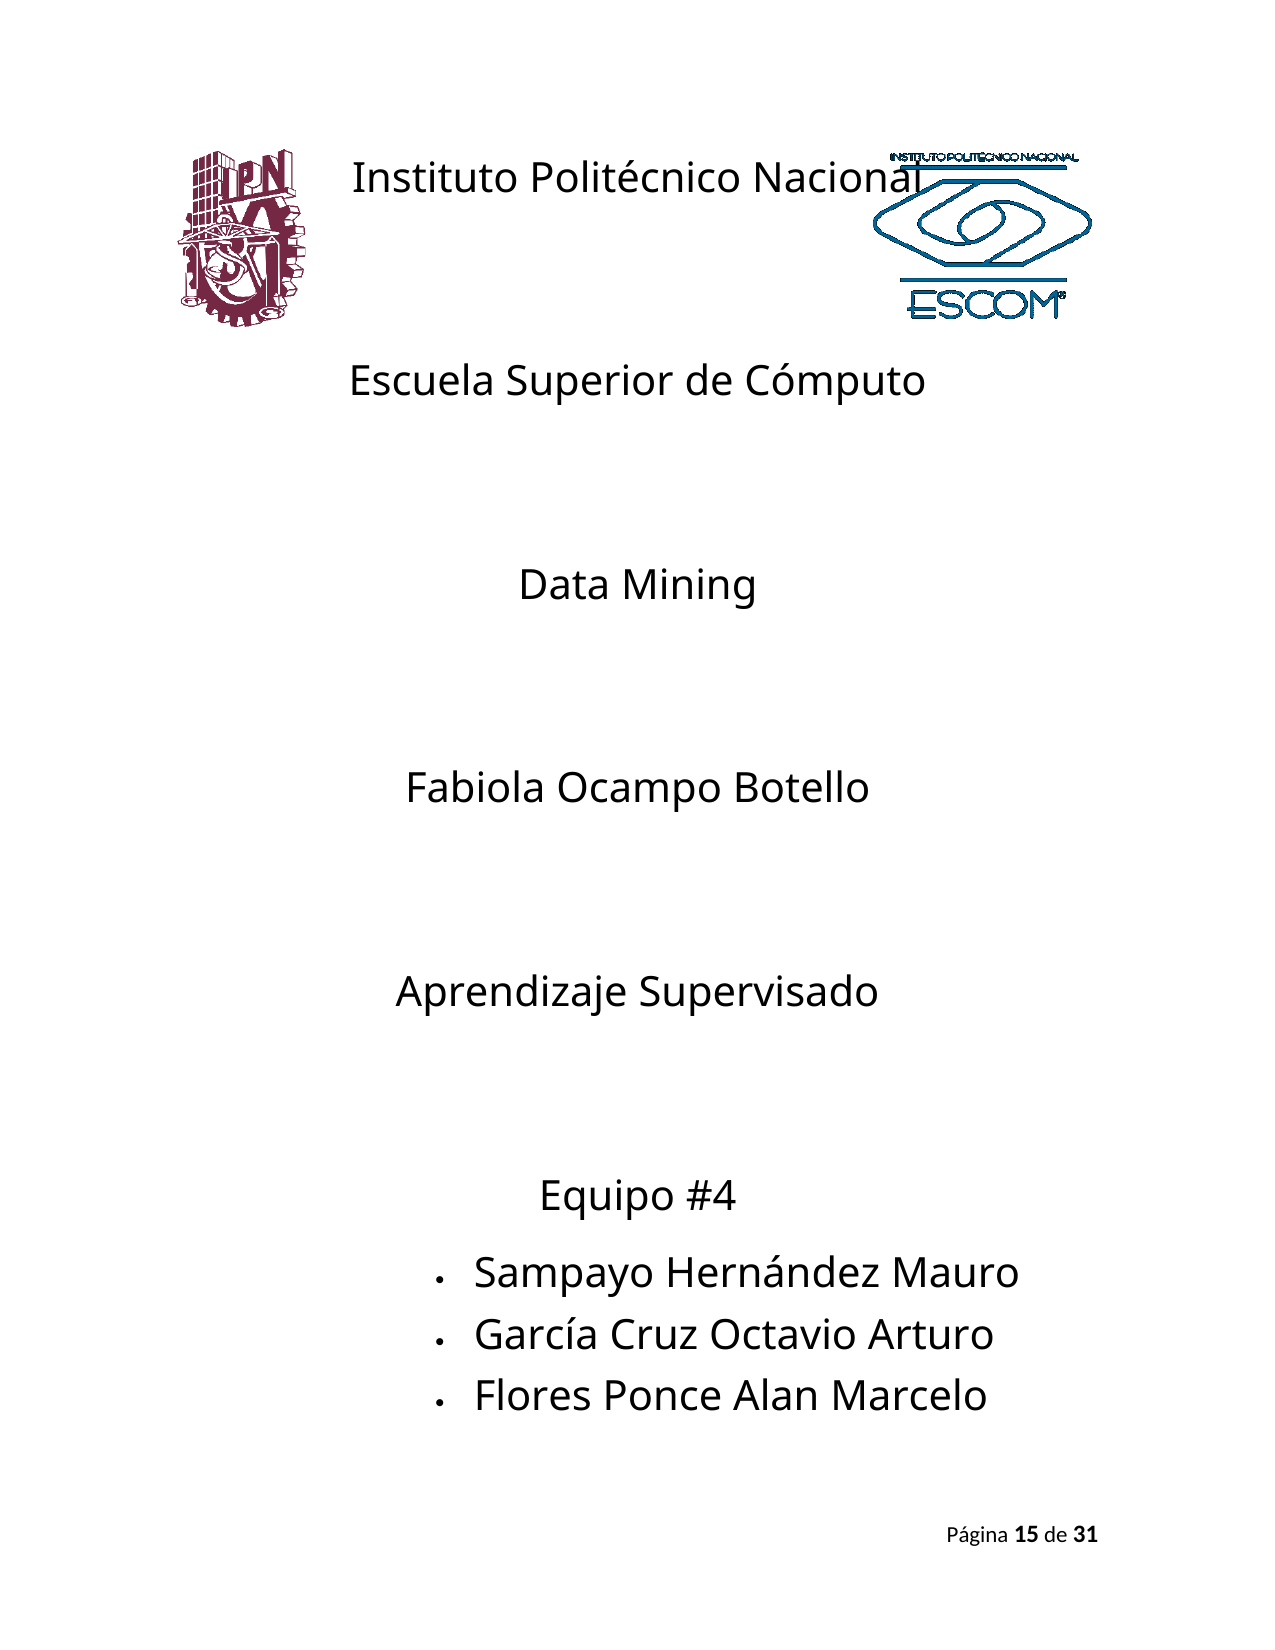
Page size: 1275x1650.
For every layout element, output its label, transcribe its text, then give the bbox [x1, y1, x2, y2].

list García Cruz Octavio Arturo [436, 1304, 1098, 1361]
picture [865, 146, 1098, 324]
list Sampayo Hernández Mauro [436, 1243, 1098, 1300]
text Instituto Politécnico Nacional [177, 148, 865, 204]
text Aprendizaje Supervisado [177, 962, 1098, 1018]
text Equipo #4 [177, 1165, 1098, 1222]
picture [177, 149, 306, 327]
text Data Mining [177, 555, 1098, 611]
text Escuela Superior de Cómputo [177, 351, 1098, 408]
text Fabiola Ocampo Botello [177, 758, 1098, 815]
list Flores Ponce Alan Marcelo [436, 1366, 1098, 1422]
